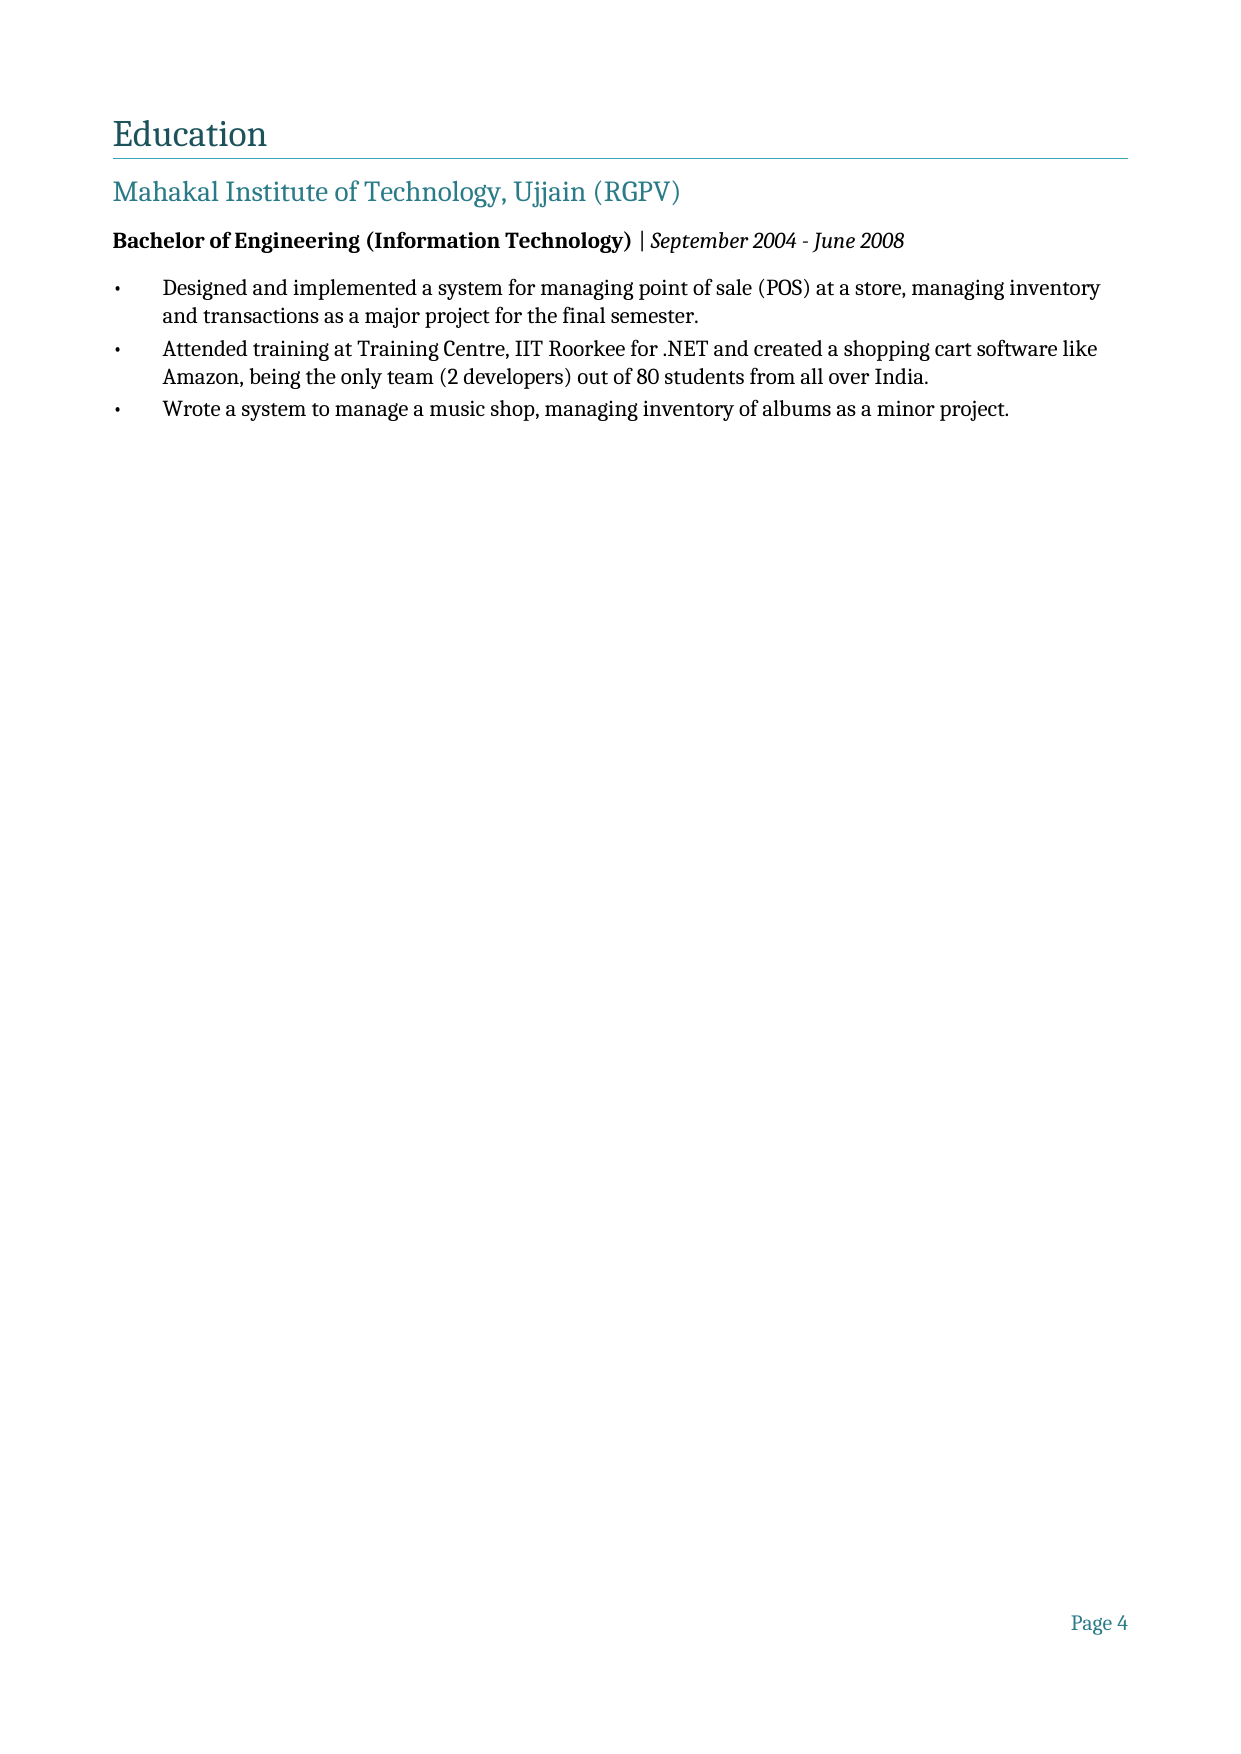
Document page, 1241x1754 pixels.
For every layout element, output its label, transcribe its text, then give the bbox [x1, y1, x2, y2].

subtitle Education [112, 112, 1128, 159]
text Bachelor of Engineering (Information Technology) | September 2004 - June 2008 [112, 228, 1128, 254]
list Wrote a system to manage a music shop, managing inventory of albums as a minor project. [112, 396, 1128, 422]
list Designed and implemented a system for managing point of sale (POS) at a store, managing inventory and transactions as a major project for the final semester. [112, 275, 1128, 330]
list Attended training at Training Centre, IIT Roorkee for .NET and created a shopping cart software like Amazon, being the only team (2 developers) out of 80 students from all over India. [112, 336, 1128, 390]
subtitle Mahakal Institute of Technology, Ujjain (RGPV) [112, 175, 1128, 209]
